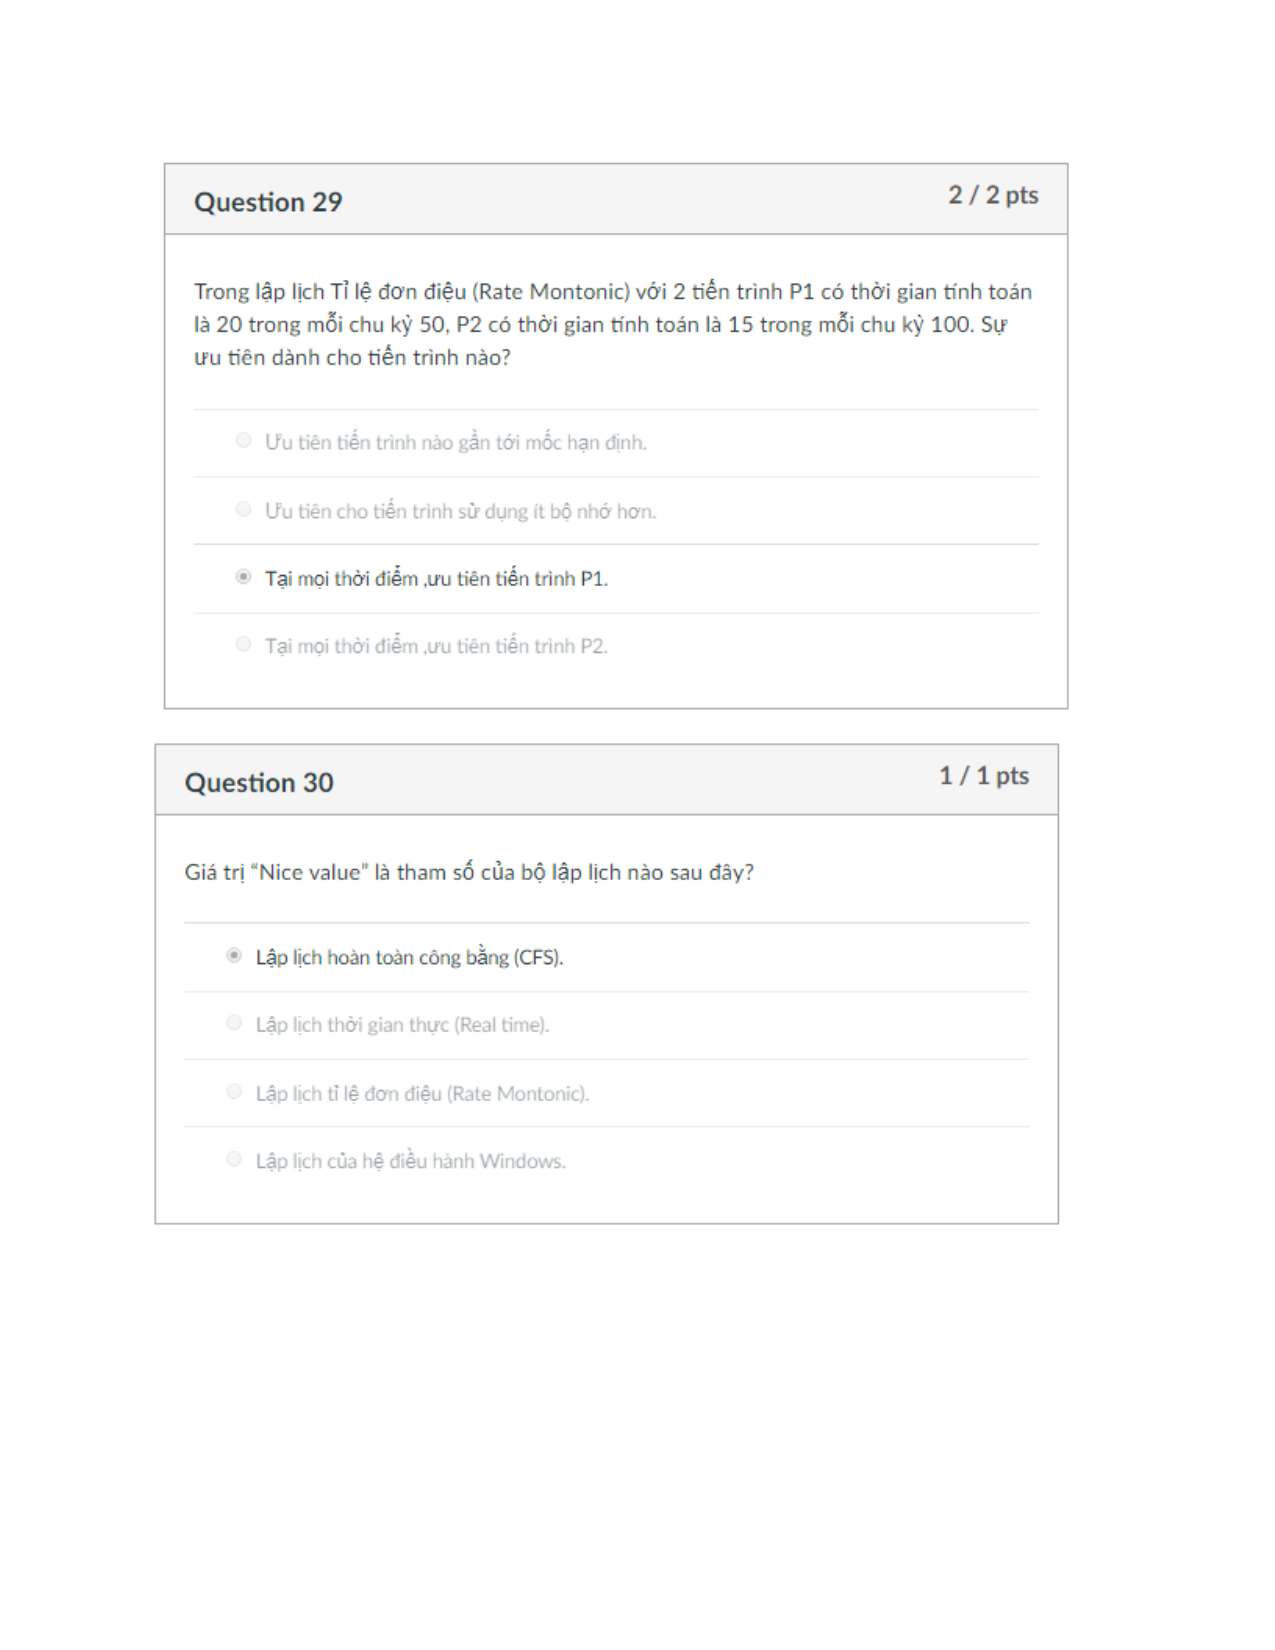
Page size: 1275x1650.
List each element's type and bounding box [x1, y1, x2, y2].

picture [150, 728, 1061, 1228]
picture [150, 150, 1083, 727]
